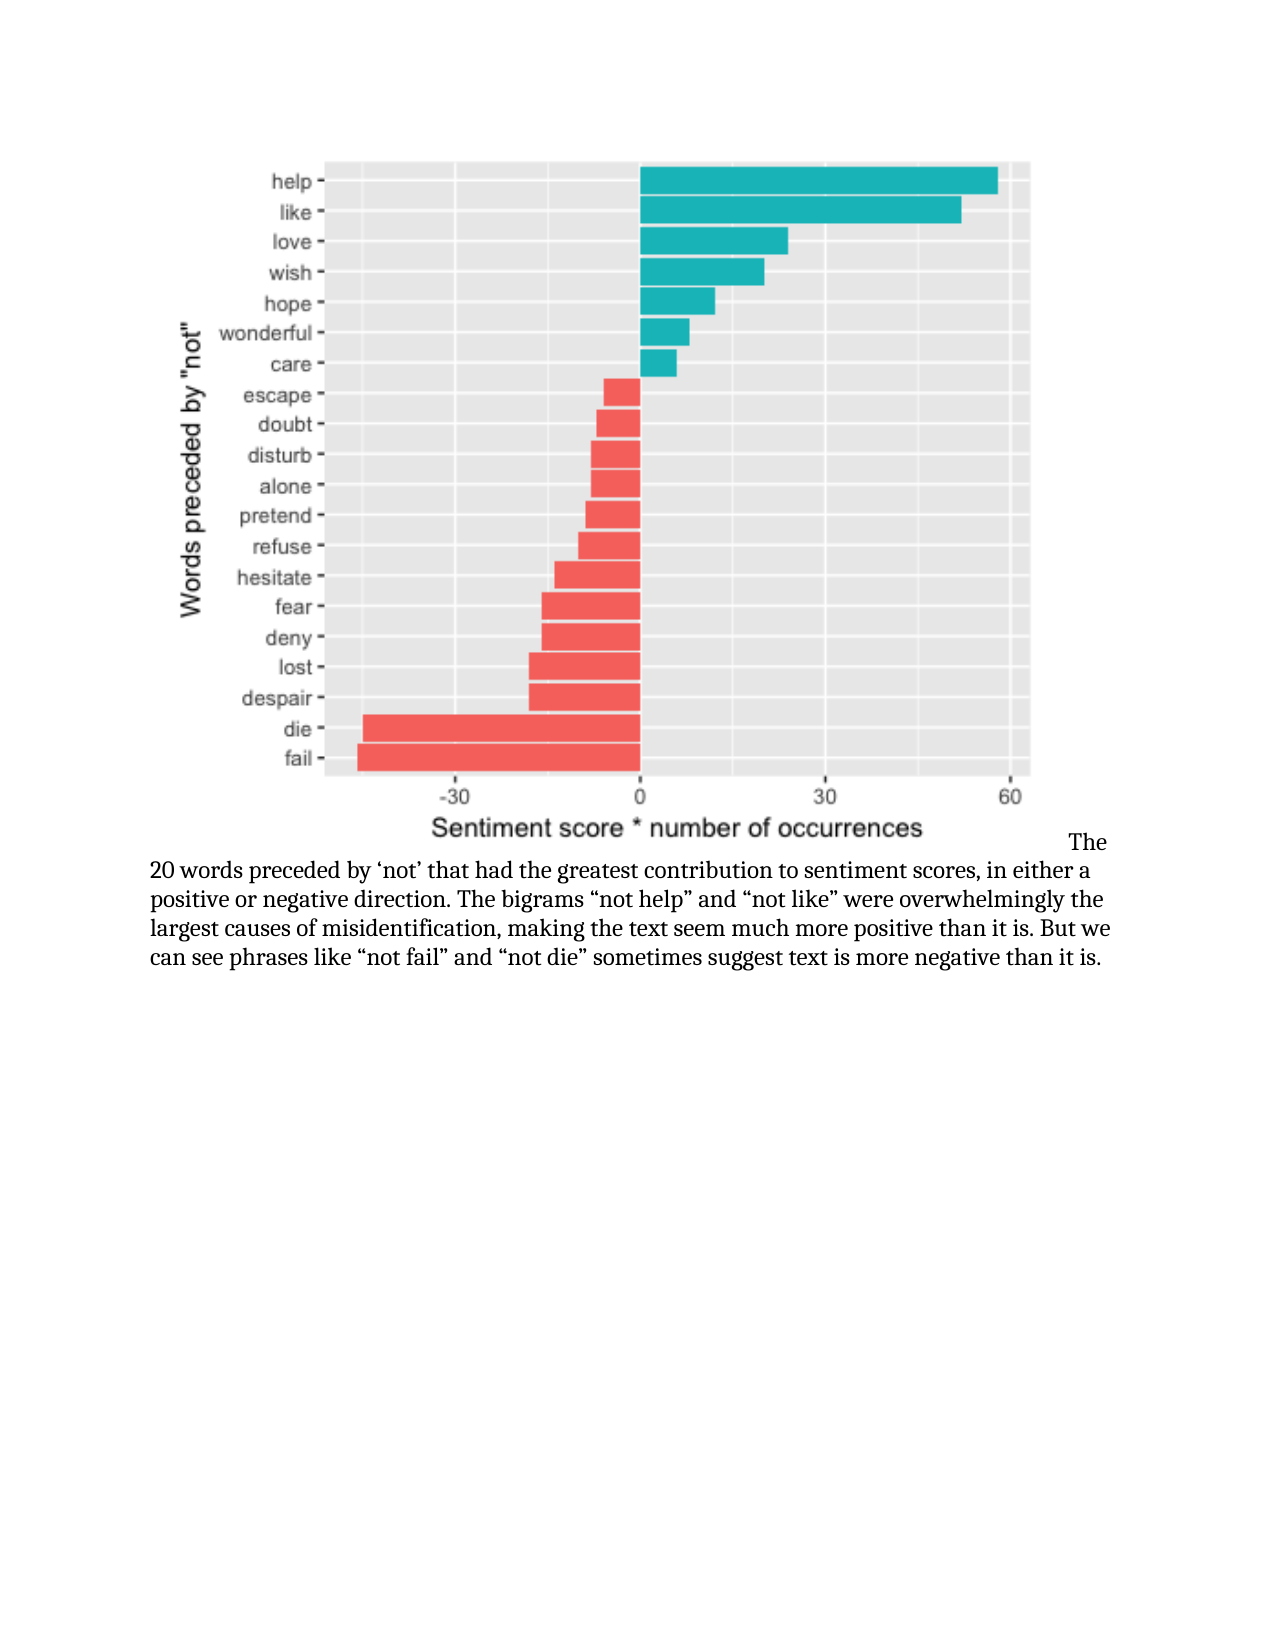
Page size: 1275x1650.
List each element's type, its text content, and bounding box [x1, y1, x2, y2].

picture [168, 150, 1044, 850]
